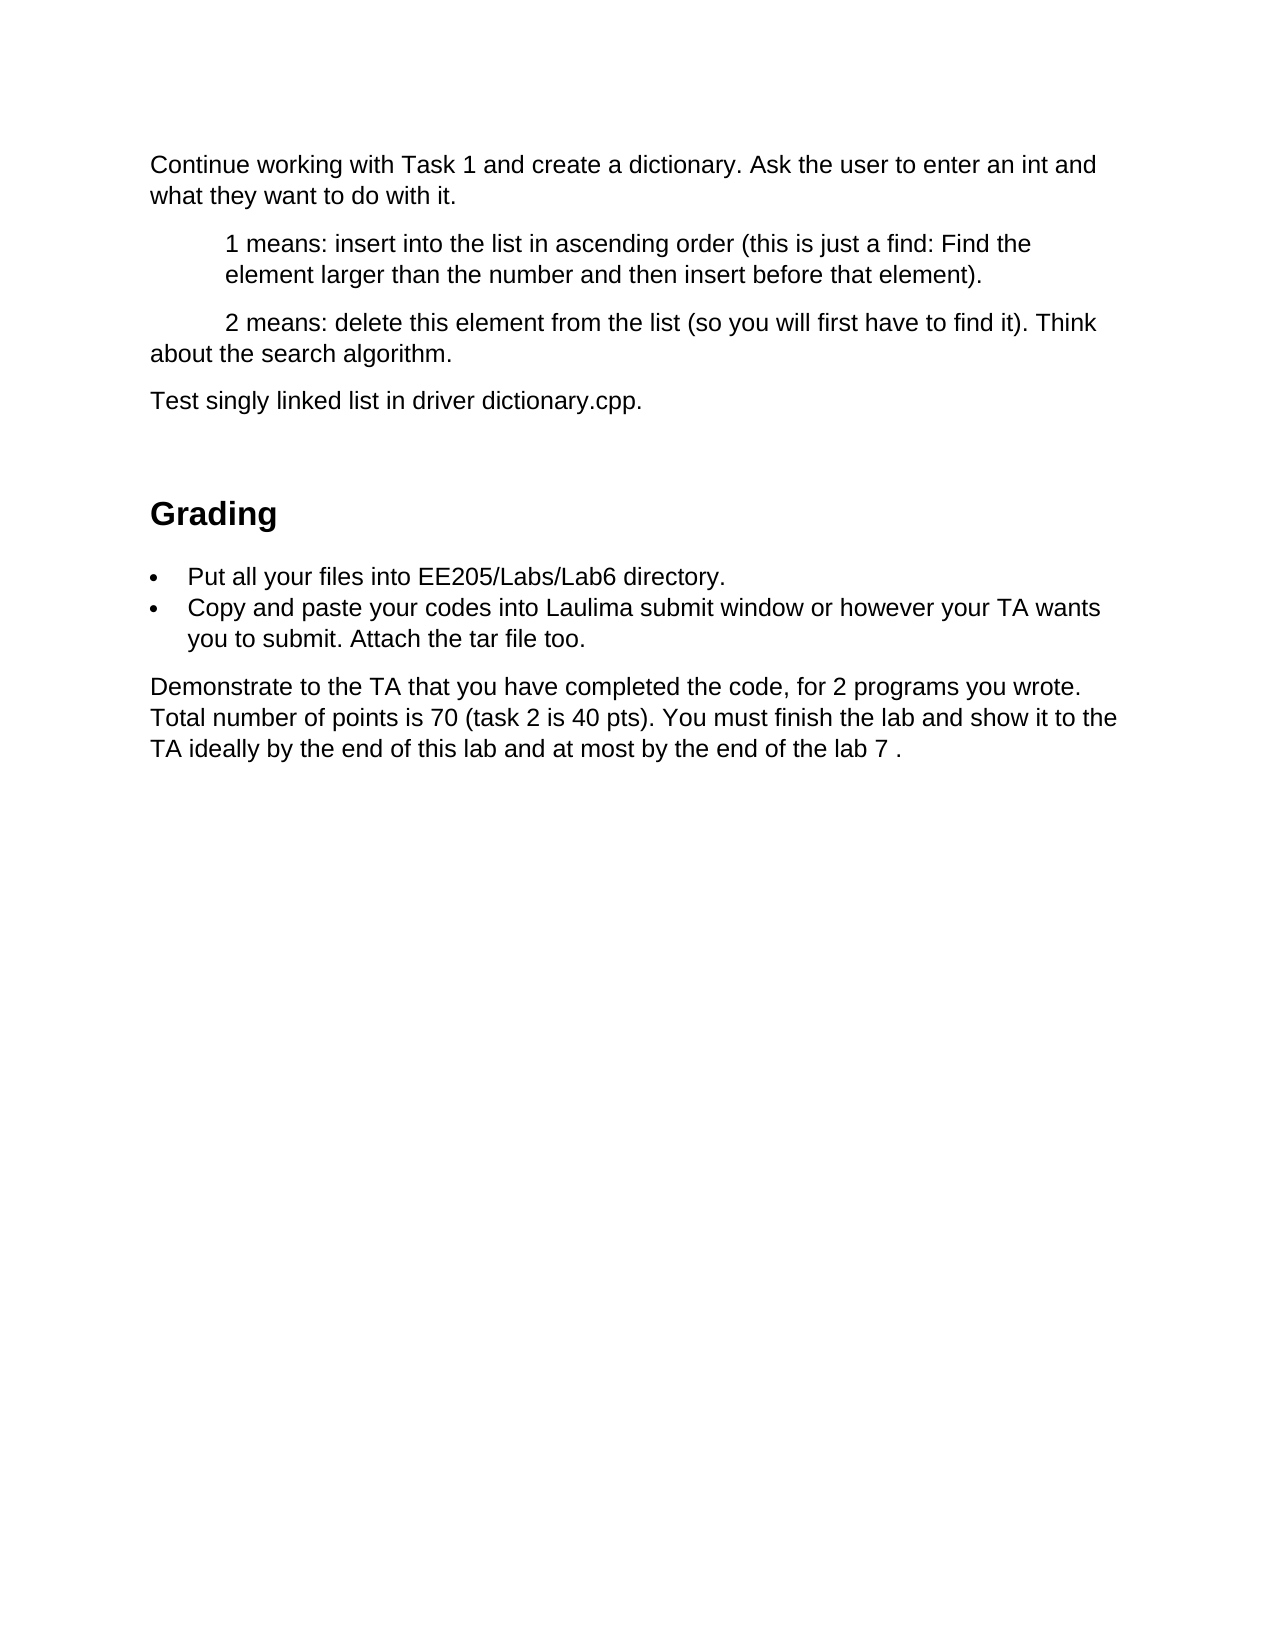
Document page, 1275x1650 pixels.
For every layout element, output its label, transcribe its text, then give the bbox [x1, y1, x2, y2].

subtitle Grading [150, 494, 1125, 533]
list Put all your files into EE205/Labs/Lab6 directory. [150, 562, 1125, 591]
text Test singly linked list in driver dictionary.cpp. [150, 386, 1125, 415]
text 1 means: insert into the list in ascending order (this is just a find: Find the element larger than the number and then insert before that element). [225, 229, 1125, 288]
list Copy and paste your codes into Laulima submit window or however your TA wants you to submit. Attach the tar file too. [150, 593, 1125, 653]
text 2 means: delete this element from the list (so you will first have to find it). Think about the search algorithm. [150, 307, 1125, 367]
text Demonstrate to the TA that you have completed the code, for 2 programs you wrote. Total number of points is 70 (task 2 is 40 pts). You must finish the lab and show it to the TA ideally by the end of this lab and at most by the end of the lab 7 . [150, 672, 1125, 762]
text Continue working with Task 1 and create a dictionary. Ask the user to enter an int and what they want to do with it. [150, 150, 1125, 210]
